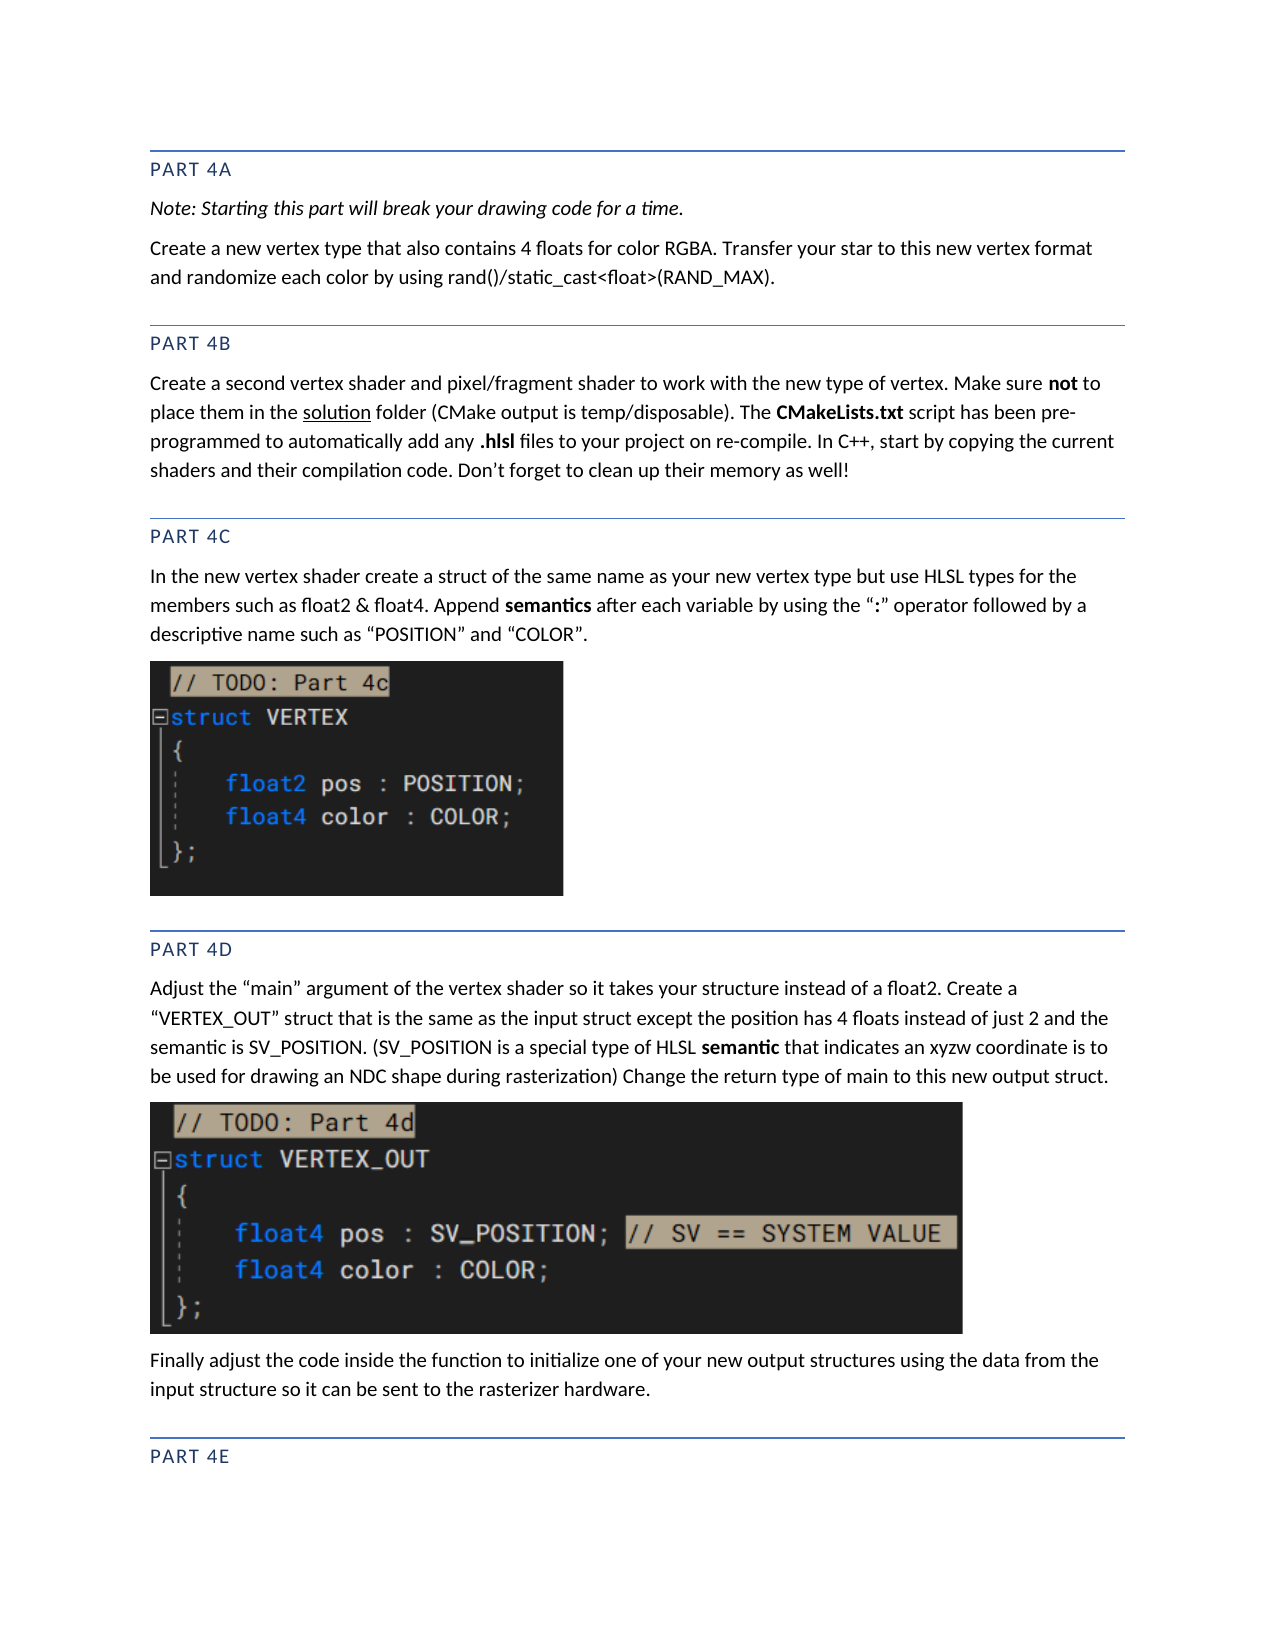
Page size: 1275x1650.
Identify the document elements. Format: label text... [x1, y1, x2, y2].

text Note: Starting this part will break your drawing code for a time. [150, 195, 1125, 221]
subtitle Part 4b [150, 326, 1125, 356]
subtitle Part 4a [150, 152, 1125, 181]
text In the new vertex shader create a struct of the same name as your new vertex type but use HLSL types for the members such as float2 & float4. Append semantics after each variable by using the “:” operator followed by a descriptive name such as “POSITION” and “COLOR”. [150, 563, 1125, 647]
text Adjust the “main” argument of the vertex shader so it takes your structure instead of a float2. Create a “VERTEX_OUT” struct that is the same as the input struct except the position has 4 floats instead of just 2 and the semantic is SV_POSITION. (SV_POSITION is a special type of HLSL semantic that indicates an xyzw coordinate is to be used for drawing an NDC shape during rasterization) Change the return type of main to this new output struct. [150, 976, 1125, 1088]
picture [150, 661, 564, 896]
picture [150, 1102, 963, 1334]
subtitle Part 4C [150, 519, 1125, 549]
subtitle Part 4d [150, 932, 1125, 961]
text Finally adjust the code inside the function to initialize one of your new output structures using the data from the input structure so it can be sent to the rasterizer hardware. [150, 1347, 1125, 1402]
subtitle Part 4e [150, 1439, 1125, 1468]
text Create a second vertex shader and pixel/fragment shader to work with the new type of vertex. Make sure not to place them in the solution folder (CMake output is temp/disposable). The CMakeLists.txt script has been pre-programmed to automatically add any .hlsl files to your project on re-compile. In C++, start by copying the current shaders and their compilation code. Don’t forget to clean up their memory as well! [150, 370, 1125, 483]
text Create a new vertex type that also contains 4 floats for color RGBA. Transfer your star to this new vertex format and randomize each color by using rand()/static_cast<float>(RAND_MAX). [150, 235, 1125, 289]
